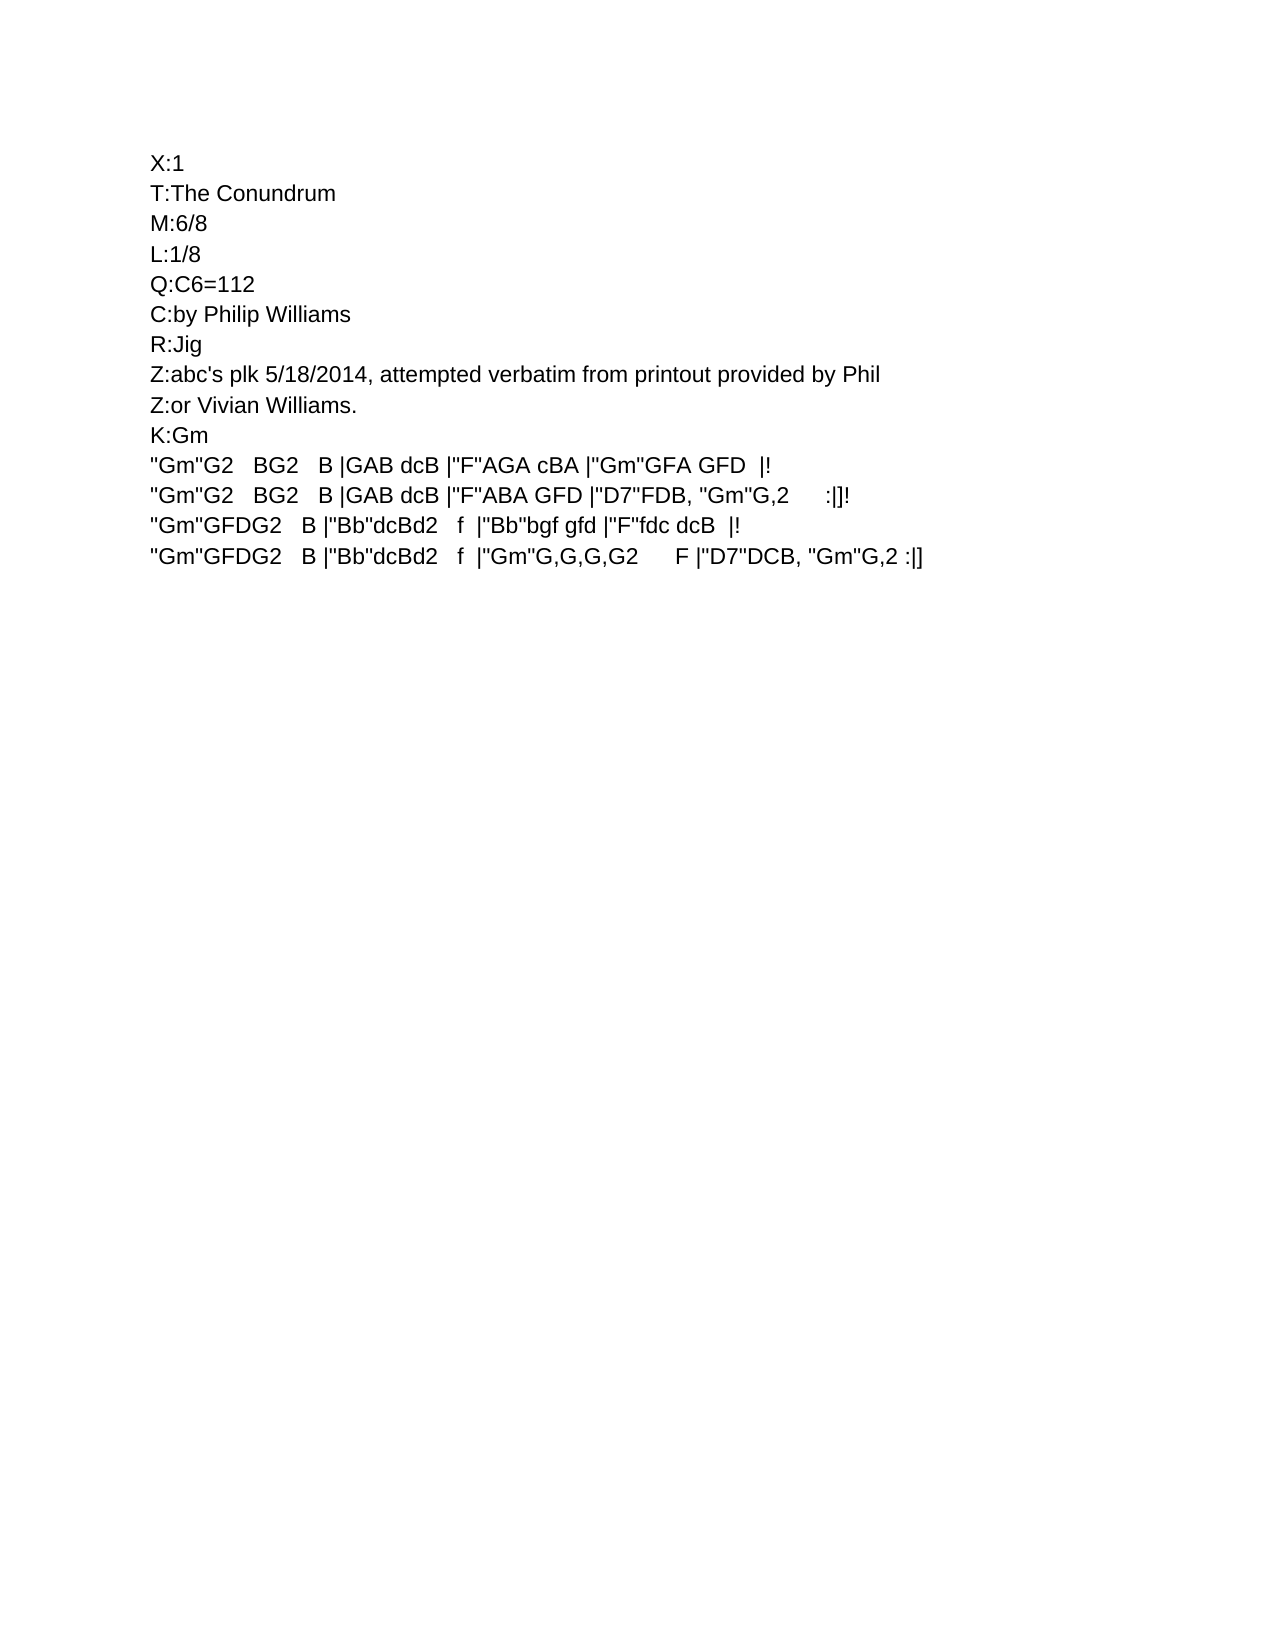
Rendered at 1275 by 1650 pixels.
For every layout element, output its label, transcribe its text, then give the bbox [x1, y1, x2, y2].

text "Gm"GFDG2 B |"Bb"dcBd2 f |"Bb"bgf gfd |"F"fdc dcB |! [150, 512, 1125, 539]
text M:6/8 [150, 210, 1125, 237]
text R:Jig [150, 331, 1125, 358]
text "Gm"G2 BG2 B |GAB dcB |"F"AGA cBA |"Gm"GFA GFD |! [150, 452, 1125, 478]
text Z:abc's plk 5/18/2014, attempted verbatim from printout provided by Phil [150, 361, 1125, 388]
text T:The Conundrum [150, 180, 1125, 207]
text L:1/8 [150, 241, 1125, 267]
text C:by Philip Williams [150, 301, 1125, 327]
text X:1 [150, 150, 1125, 176]
text K:Gm [150, 422, 1125, 448]
text Q:C6=112 [150, 271, 1125, 297]
text "Gm"GFDG2 B |"Bb"dcBd2 f |"Gm"G,G,G,G2 F |"D7"DCB, "Gm"G,2 :|] [150, 543, 1125, 569]
text "Gm"G2 BG2 B |GAB dcB |"F"ABA GFD |"D7"FDB, "Gm"G,2 :|]! [150, 482, 1125, 509]
text Z:or Vivian Williams. [150, 392, 1125, 418]
